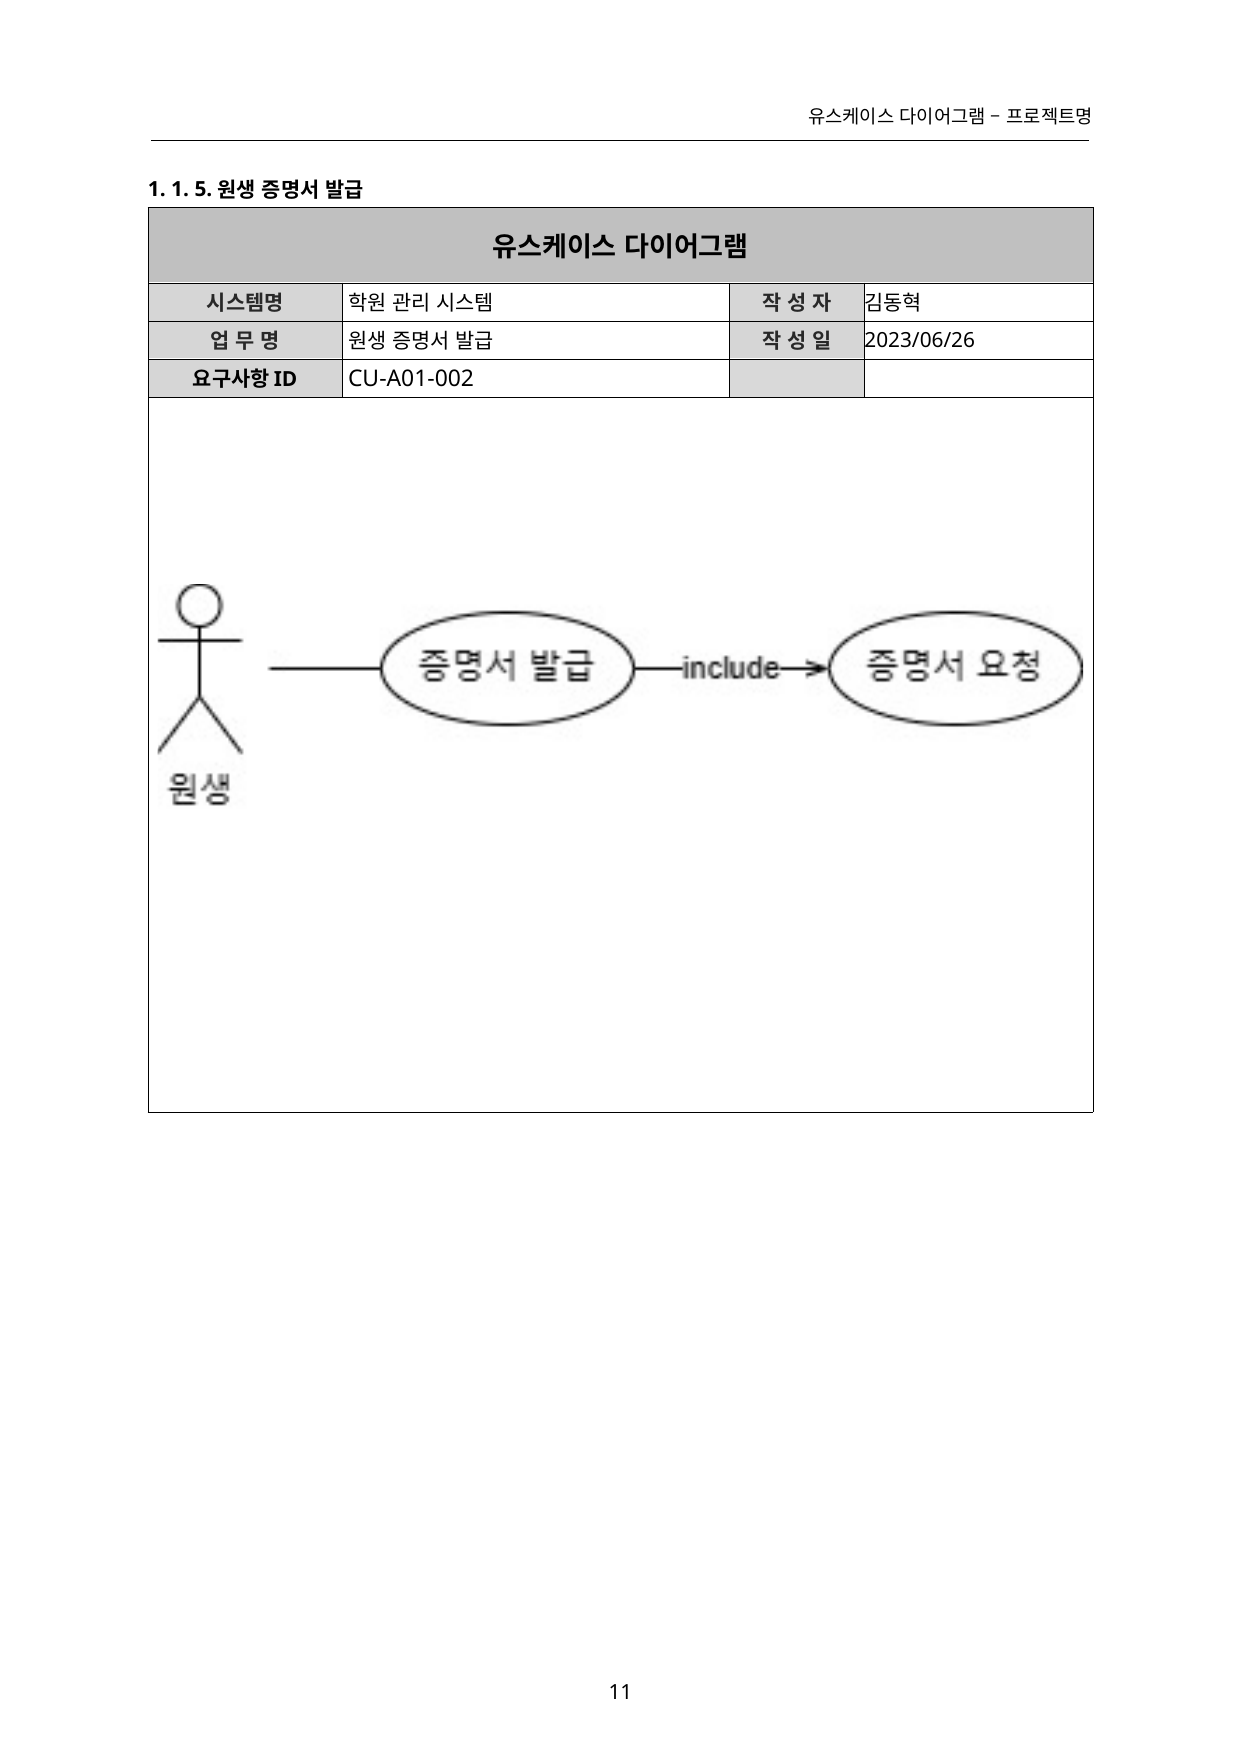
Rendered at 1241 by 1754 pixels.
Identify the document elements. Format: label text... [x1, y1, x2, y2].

table_cell 업 무 명 [149, 322, 342, 358]
table_cell CU-A01-002 [343, 360, 729, 397]
table_cell [865, 360, 1093, 397]
table_cell 김동혁 [865, 284, 1093, 321]
table_cell 요구사항ID [149, 360, 342, 397]
table_cell 작 성 자 [730, 284, 864, 321]
table_cell 시스템명 [149, 284, 342, 321]
table_header 유스케이스 다이어그램 [149, 208, 1093, 282]
table_cell [730, 360, 864, 397]
table_cell 작 성 일 [730, 322, 864, 358]
table_cell 원생 증명서 발급 [343, 322, 729, 358]
table_cell 2023/06/26 [865, 322, 1093, 358]
table_cell [149, 398, 1093, 1111]
table_cell 학원 관리 시스템 [343, 284, 729, 321]
picture [157, 584, 1084, 814]
title 1. 1. 5. 원생 증명서 발급 [148, 169, 1092, 207]
